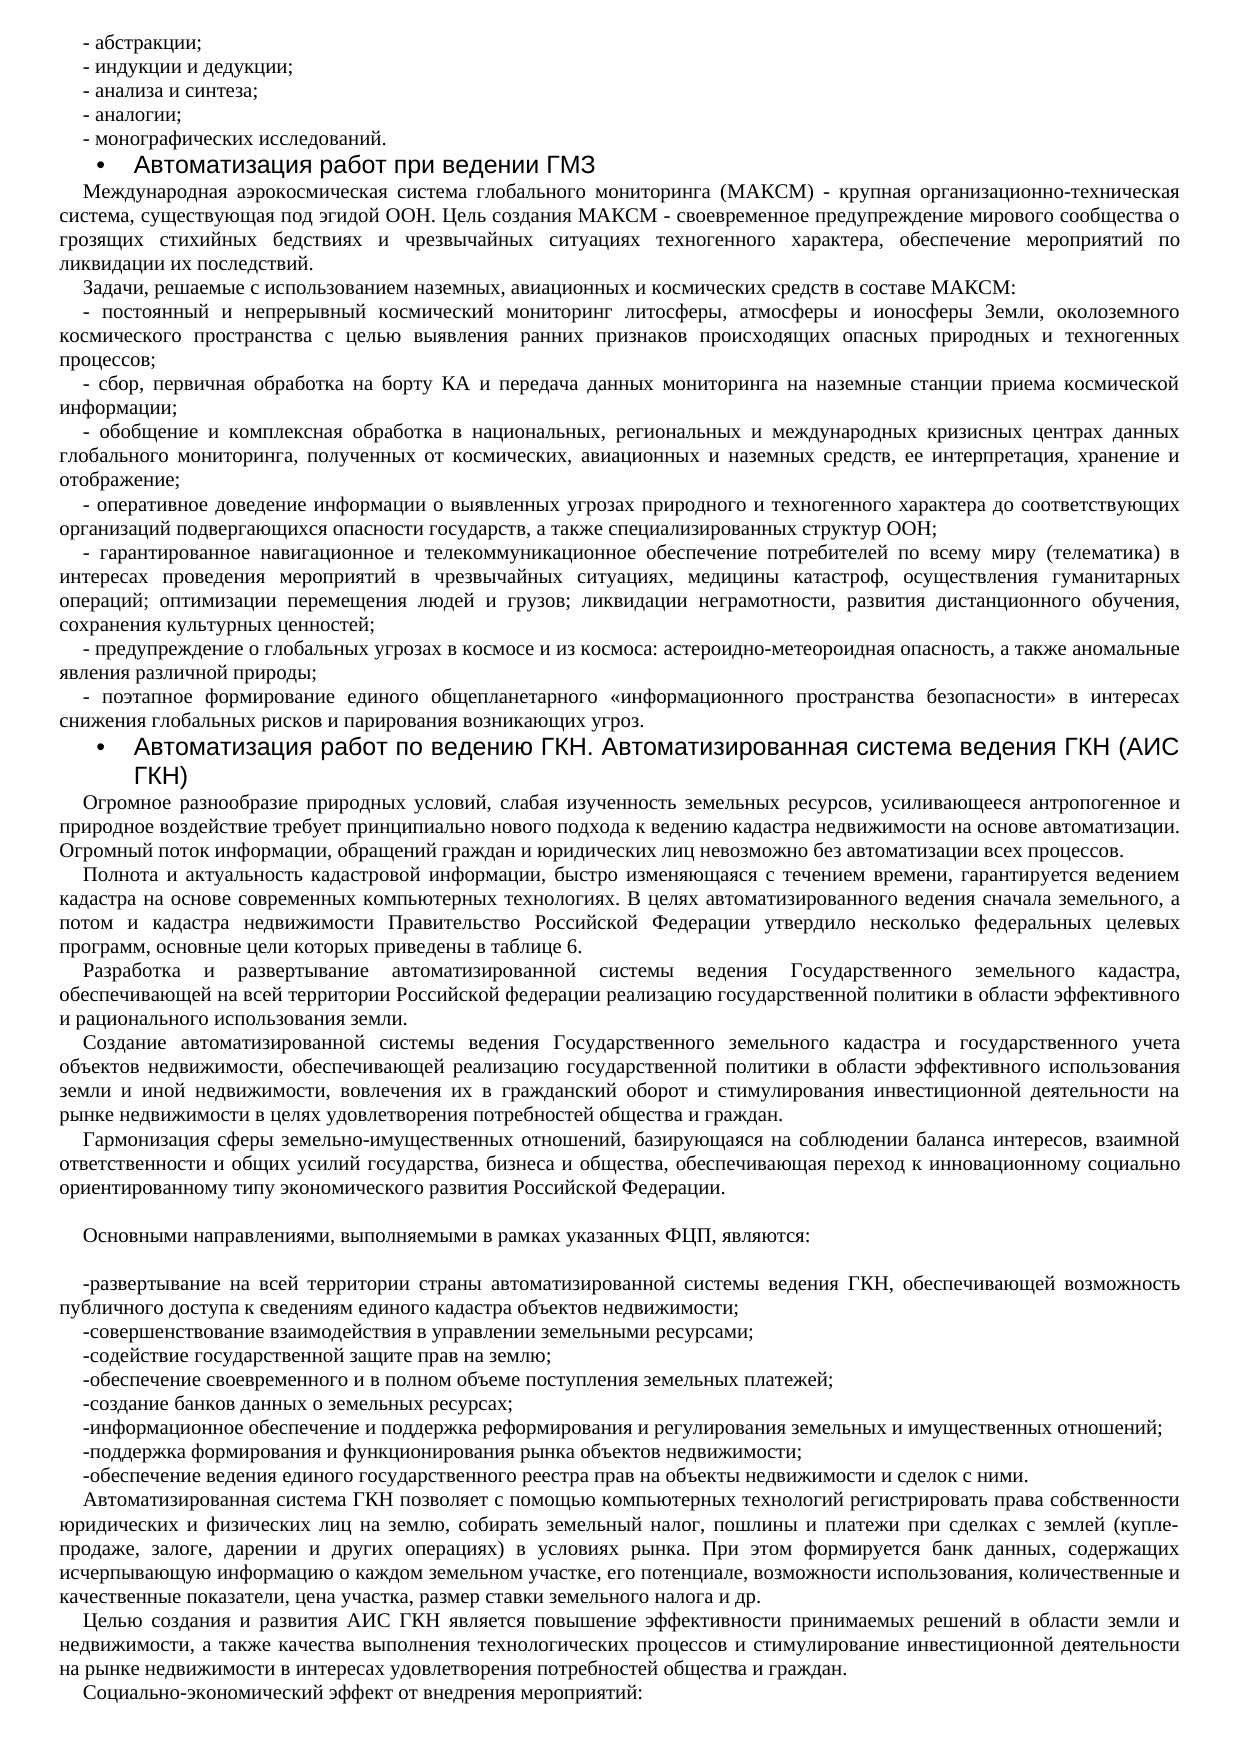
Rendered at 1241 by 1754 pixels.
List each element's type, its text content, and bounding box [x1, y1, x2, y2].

text Огромное разнообразие природных условий, слабая изученность земельных ресурсов, усиливающееся антропогенное и природное воздействие требует принципиально нового подхода к ведению кадастра недвижимости на основе автоматизации. Огромный поток информации, обращений граждан и юридических лиц невозможно без автоматизации всех процессов. [59, 789, 1181, 862]
text Разработка и развертывание автоматизированной системы ведения Государственного земельного кадастра, обеспечивающей на всей территории Российской федерации реализацию государственной политики в области эффективного и рационального использования земли. [59, 958, 1181, 1030]
text Социально-экономический эффект от внедрения мероприятий: [59, 1680, 1181, 1704]
text -информационное обеспечение и поддержка реформирования и регулирования земельных и имущественных отношений; [59, 1415, 1181, 1439]
list Автоматизация работ по ведению ГКН. Автоматизированная система ведения ГКН (АИС ГКН) [96, 732, 1181, 789]
text Гармонизация сферы земельно-имущественных отношений, базирующаяся на соблюдении баланса интересов, взаимной ответственности и общих усилий государства, бизнеса и общества, обеспечивающая переход к инновационному социально ориентированному типу экономического развития Российской Федерации. [59, 1126, 1181, 1199]
text - индукции и дедукции; [59, 54, 1181, 78]
text -содействие государственной защите прав на землю; [59, 1343, 1181, 1367]
text -поддержка формирования и функционирования рынка объектов недвижимости; [59, 1439, 1181, 1463]
text - обобщение и комплексная обработка в национальных, региональных и международных кризисных центрах данных глобального мониторинга, полученных от космических, авиационных и наземных средств, ее интерпретация, хранение и отображение; [59, 419, 1181, 491]
text Целью создания и развития АИС ГКН является повышение эффективности принимаемых решений в области земли и недвижимости, а также качества выполнения технологических процессов и стимулирование инвестиционной деятельности на рынке недвижимости в интересах удовлетворения потребностей общества и граждан. [59, 1608, 1181, 1680]
text -создание банков данных о земельных ресурсах; [59, 1391, 1181, 1415]
text Задачи, решаемые с использованием наземных, авиационных и космических средств в составе МАКСМ: [59, 275, 1181, 299]
text - постоянный и непрерывный космический мониторинг литосферы, атмосферы и ионосферы Земли, околоземного космического пространства с целью выявления ранних признаков происходящих опасных природных и техногенных процессов; [59, 299, 1181, 371]
text Создание автоматизированной системы ведения Государственного земельного кадастра и государственного учета объектов недвижимости, обеспечивающей реализацию государственной политики в области эффективного использования земли и иной недвижимости, вовлечения их в гражданский оборот и стимулирования инвестиционной деятельности на рынке недвижимости в целях удовлетворения потребностей общества и граждан. [59, 1030, 1181, 1126]
text - монографических исследований. [59, 126, 1181, 150]
text -развертывание на всей территории страны автоматизированной системы ведения ГКН, обеспечивающей возможность публичного доступа к сведениям единого кадастра объектов недвижимости; [59, 1271, 1181, 1319]
text -обеспечение своевременного и в полном объеме поступления земельных платежей; [59, 1367, 1181, 1391]
text Основными направлениями, выполняемыми в рамках указанных ФЦП, являются: [59, 1223, 1181, 1247]
text - аналогии; [59, 102, 1181, 126]
text - поэтапное формирование единого общепланетарного «информационного пространства безопасности» в интересах снижения глобальных рисков и парирования возникающих угроз. [59, 684, 1181, 732]
text - гарантированное навигационное и телекоммуникационное обеспечение потребителей по всему миру (телематика) в интересах проведения мероприятий в чрезвычайных ситуациях, медицины катастроф, осуществления гуманитарных операций; оптимизации перемещения людей и грузов; ликвидации неграмотности, развития дистанционного обучения, сохранения культурных ценностей; [59, 539, 1181, 636]
text Международная аэрокосмическая система глобального мониторинга (МАКСМ) - крупная организационно-техническая система, существующая под эгидой ООН. Цель создания МАКСМ - своевременное предупреждение мирового сообщества о грозящих стихийных бедствиях и чрезвычайных ситуациях техногенного характера, обеспечение мероприятий по ликвидации их последствий. [59, 179, 1181, 275]
text -обеспечение ведения единого государственного реестра прав на объекты недвижимости и сделок с ними. [59, 1463, 1181, 1487]
text - анализа и синтеза; [59, 78, 1181, 102]
text - абстракции; [59, 29, 1181, 54]
text -совершенствование взаимодействия в управлении земельными ресурсами; [59, 1319, 1181, 1343]
text Автоматизированная система ГКН позволяет с помощью компьютерных технологий регистрировать права собственности юридических и физических лиц на землю, собирать земельный налог, пошлины и платежи при сделках с землей (купле-продаже, залоге, дарении и других операциях) в условиях рынка. При этом формируется банк данных, содержащих исчерпывающую информацию о каждом земельном участке, его потенциале, возможности использования, количественные и качественные показатели, цена участка, размер ставки земельного налога и др. [59, 1487, 1181, 1608]
text Полнота и актуальность кадастровой информации, быстро изменяющаяся с течением времени, гарантируется ведением кадастра на основе современных компьютерных технологиях. В целях автоматизированного ведения сначала земельного, а потом и кадастра недвижимости Правительство Российской Федерации утвердило несколько федеральных целевых программ, основные цели которых приведены в таблице 6. [59, 862, 1181, 958]
text - оперативное доведение информации о выявленных угрозах природного и техногенного характера до соответствующих организаций подвергающихся опасности государств, а также специализированных структур ООН; [59, 491, 1181, 539]
text - сбор, первичная обработка на борту КА и передача данных мониторинга на наземные станции приема космической информации; [59, 371, 1181, 419]
text - предупреждение о глобальных угрозах в космосе и из космоса: астероидно-метеороидная опасность, а также аномальные явления различной природы; [59, 636, 1181, 684]
list Автоматизация работ при ведении ГМЗ [96, 150, 1181, 179]
